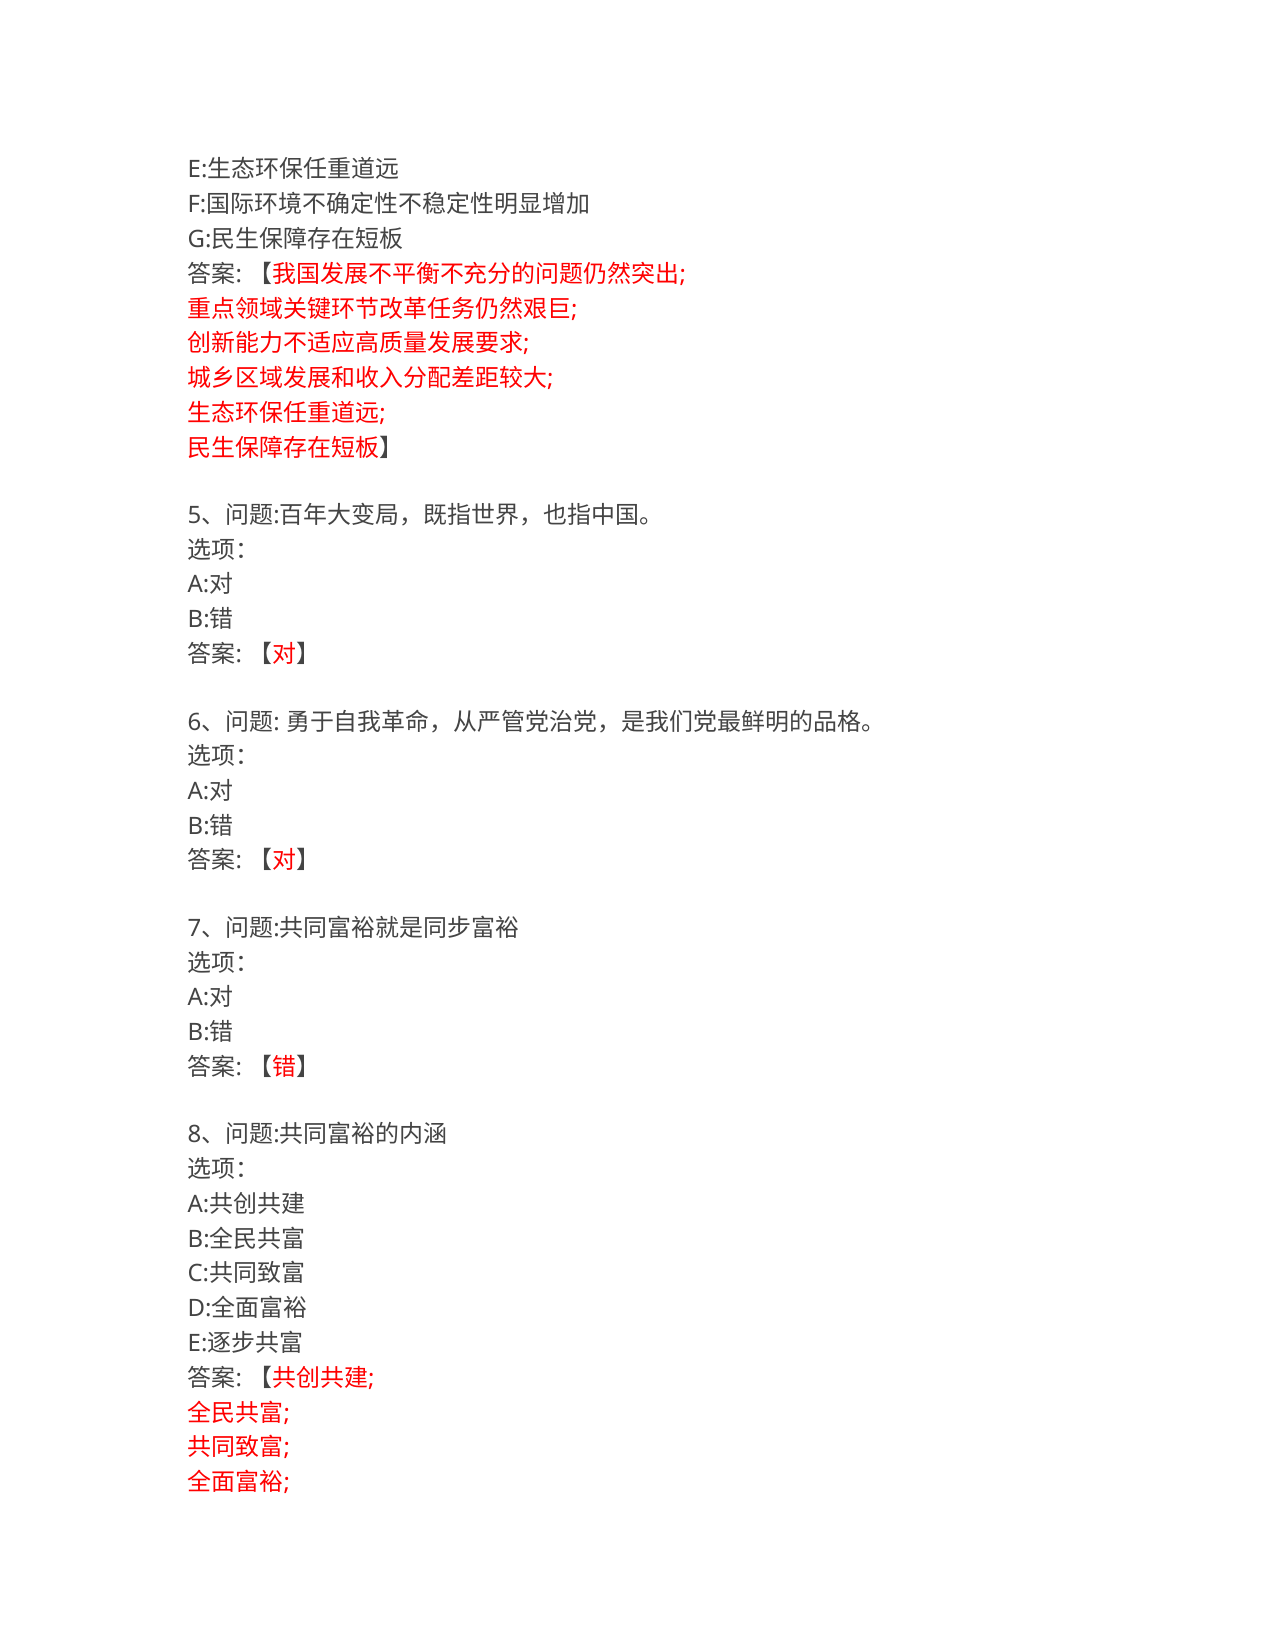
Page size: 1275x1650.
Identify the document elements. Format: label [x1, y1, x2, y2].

text [187, 150, 1087, 1498]
